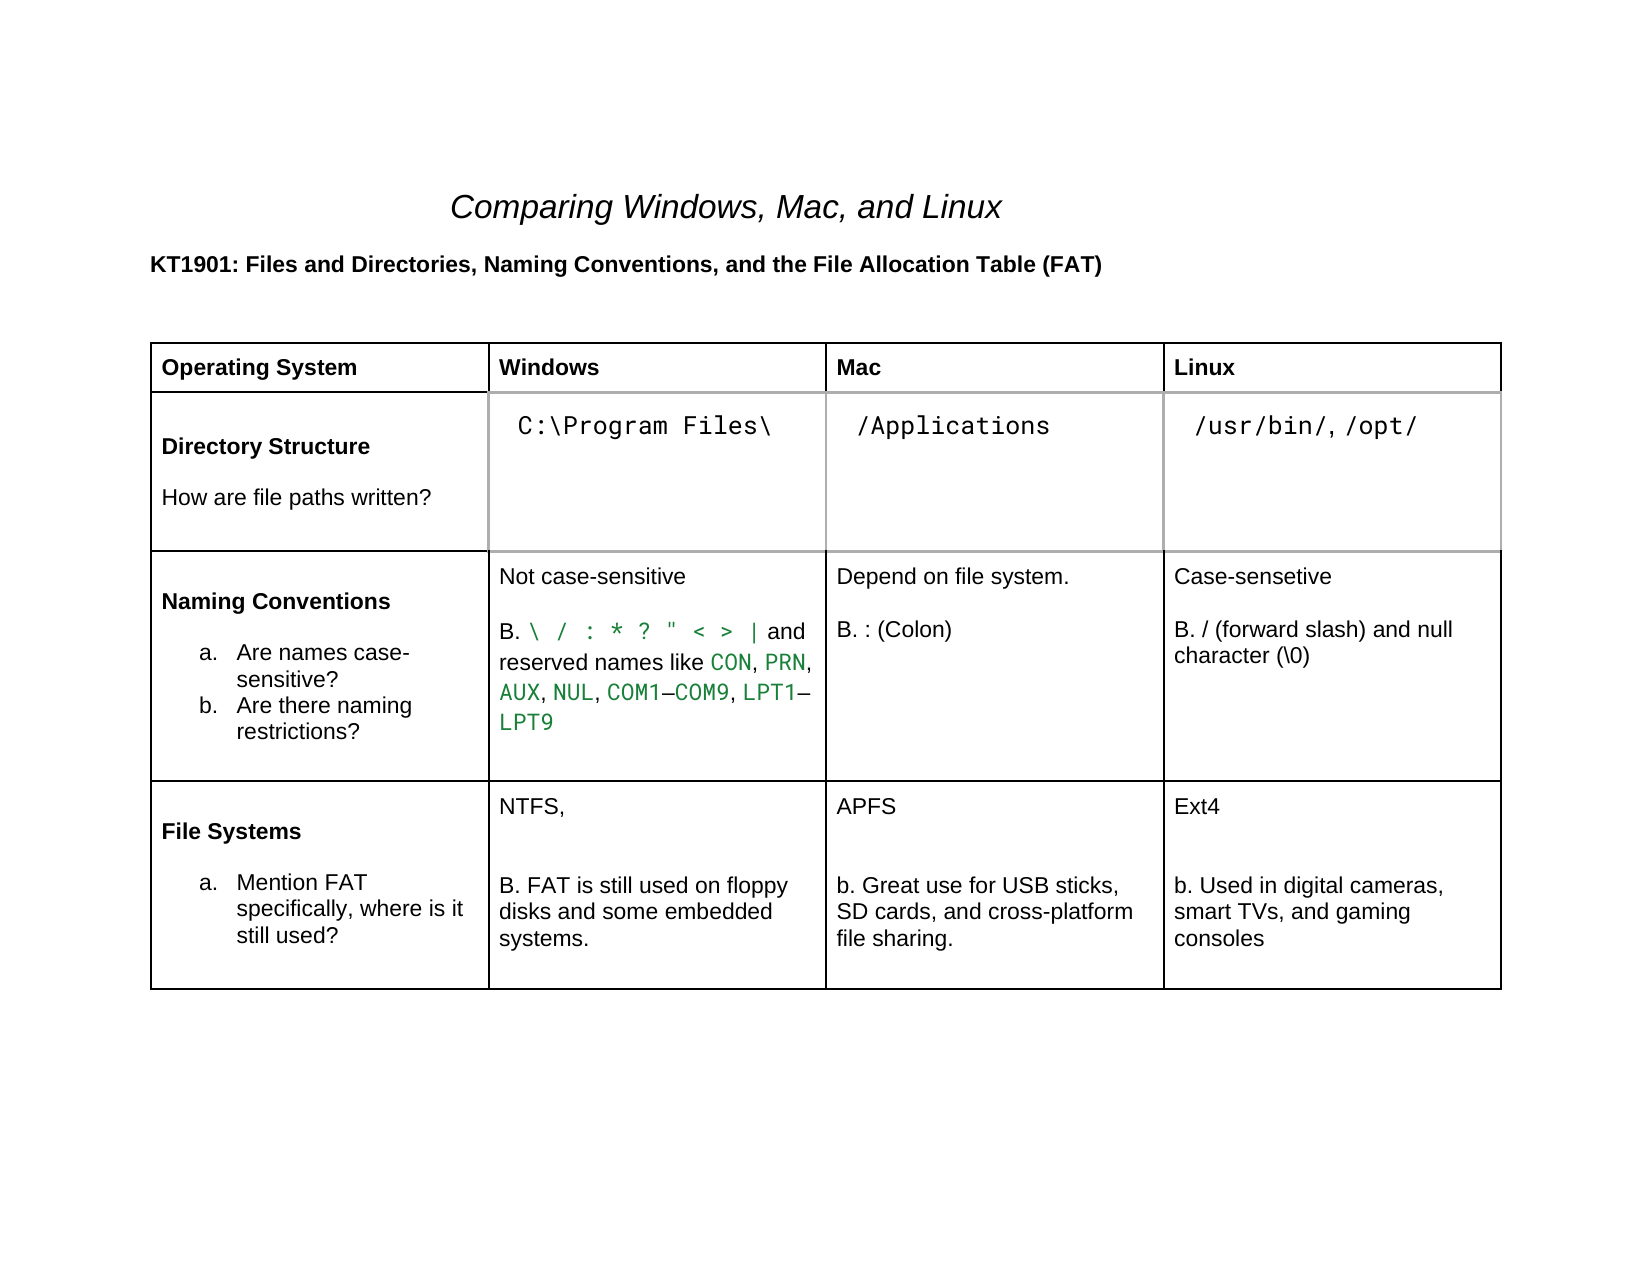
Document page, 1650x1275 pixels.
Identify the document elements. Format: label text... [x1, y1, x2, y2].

table_cell /usr/bin/, /opt/ [1165, 394, 1500, 550]
table_cell NTFS, B. FAT is still used on floppy disks and some embedded systems. [490, 782, 825, 988]
table_cell C:\Program Files\ [490, 394, 825, 550]
table_cell File Systems Mention FAT specifically, where is it still used? [152, 782, 488, 988]
table_cell Ext4 b. Used in digital cameras, smart TVs, and gaming consoles [1165, 782, 1500, 988]
subtitle Comparing Windows, Mac, and Linux [450, 187, 1500, 226]
table_header Mac [827, 344, 1163, 391]
table_header Windows [490, 344, 825, 391]
table_header Linux [1165, 344, 1500, 391]
table_cell Naming Conventions Are names case-sensitive? Are there naming restrictions? [152, 552, 488, 780]
table_cell Case-sensetive B. / (forward slash) and null character (\0) [1165, 553, 1500, 780]
table_cell APFS b. Great use for USB sticks, SD cards, and cross-platform file sharing. [827, 782, 1163, 988]
subtitle KT1901: Files and Directories, Naming Conventions, and the File Allocation Table (FAT) [150, 251, 1500, 277]
table_cell Directory Structure How are file paths written? [152, 393, 487, 550]
table_cell /Applications [827, 394, 1162, 550]
table_header Operating System [152, 344, 488, 391]
table_cell Depend on file system. B. : (Colon) [827, 553, 1163, 780]
table_cell Not case-sensitive B. \ / : * ? " < > | and reserved names like CON, PRN, AUX, NUL, COM1–COM9, LPT1–LPT9 [490, 553, 825, 780]
